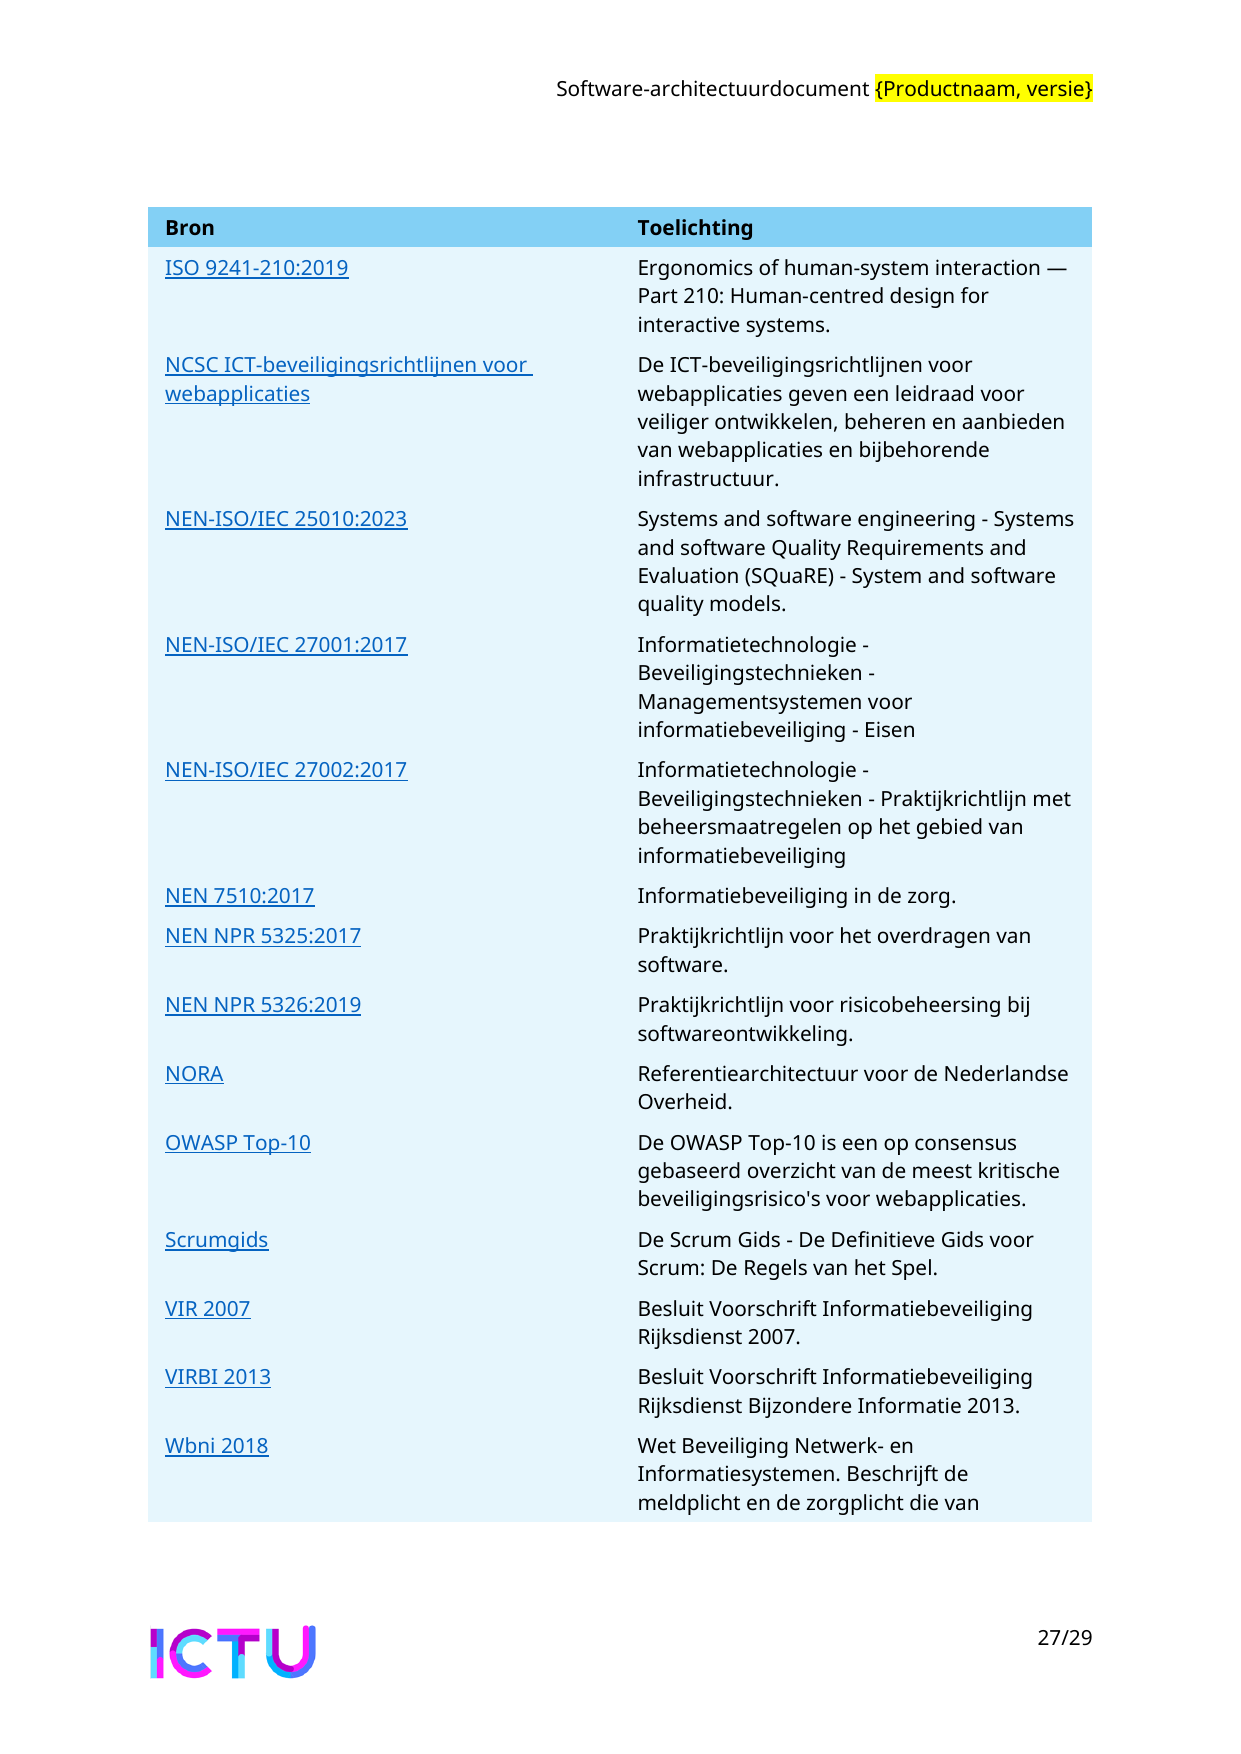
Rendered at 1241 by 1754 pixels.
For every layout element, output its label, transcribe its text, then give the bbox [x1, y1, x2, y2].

table_cell NEN NPR 5325:2017 [148, 916, 620, 984]
table_cell Informatietechnologie - Beveiligingstechnieken - Praktijkrichtlijn met beheersmaatregelen op het gebied van informatiebeveiliging [620, 750, 1092, 875]
table_cell OWASP Top-10 [148, 1122, 620, 1219]
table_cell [620, 1425, 1092, 1522]
table_cell NORA [148, 1053, 620, 1122]
table_cell Praktijkrichtlijn voor risicobeheersing bij softwareontwikkeling. [620, 984, 1092, 1053]
table_cell Systems and software engineering - Systems and software Quality Requirements and Evaluation (SQuaRE) - System and software quality models. [620, 498, 1092, 624]
table_cell Referentiearchitectuur voor de Nederlandse Overheid. [620, 1053, 1092, 1122]
table_cell Ergonomics of human-system interaction — Part 210: Human-centred design for interactive systems. [620, 247, 1092, 344]
table_cell Wbni 2018 [148, 1425, 620, 1522]
table_cell NEN-ISO/IEC 25010:2023 [148, 498, 620, 624]
picture [148, 1623, 319, 1683]
table_header Toelichting [620, 207, 1092, 247]
table_cell VIR 2007 [148, 1288, 620, 1356]
table_cell NEN-ISO/IEC 27001:2017 [148, 624, 620, 749]
table_cell Scrumgids [148, 1219, 620, 1288]
table_cell De OWASP Top-10 is een op consensus gebaseerd overzicht van de meest kritische beveiligingsrisico's voor webapplicaties. [620, 1122, 1092, 1219]
table_cell NCSC ICT-beveiligingsrichtlijnen voor webapplicaties [148, 344, 620, 498]
table_cell NEN NPR 5326:2019 [148, 984, 620, 1053]
table_cell Besluit Voorschrift Informatiebeveiliging Rijksdienst 2007. [620, 1288, 1092, 1356]
table_cell NEN-ISO/IEC 27002:2017 [148, 750, 620, 875]
table_cell ISO 9241-210:2019 [148, 247, 620, 344]
table_cell Praktijkrichtlijn voor het overdragen van software. [620, 916, 1092, 984]
table_cell Informatiebeveiliging in de zorg. [620, 875, 1092, 916]
table_cell Besluit Voorschrift Informatiebeveiliging Rijksdienst Bijzondere Informatie 2013. [620, 1356, 1092, 1425]
table_cell De Scrum Gids - De Definitieve Gids voor Scrum: De Regels van het Spel. [620, 1219, 1092, 1288]
table_header Bron [148, 207, 620, 247]
table_cell NEN 7510:2017 [148, 875, 620, 916]
table_cell Informatietechnologie - Beveiligingstechnieken - Managementsystemen voor informatiebeveiliging - Eisen [620, 624, 1092, 749]
table_cell VIRBI 2013 [148, 1356, 620, 1425]
